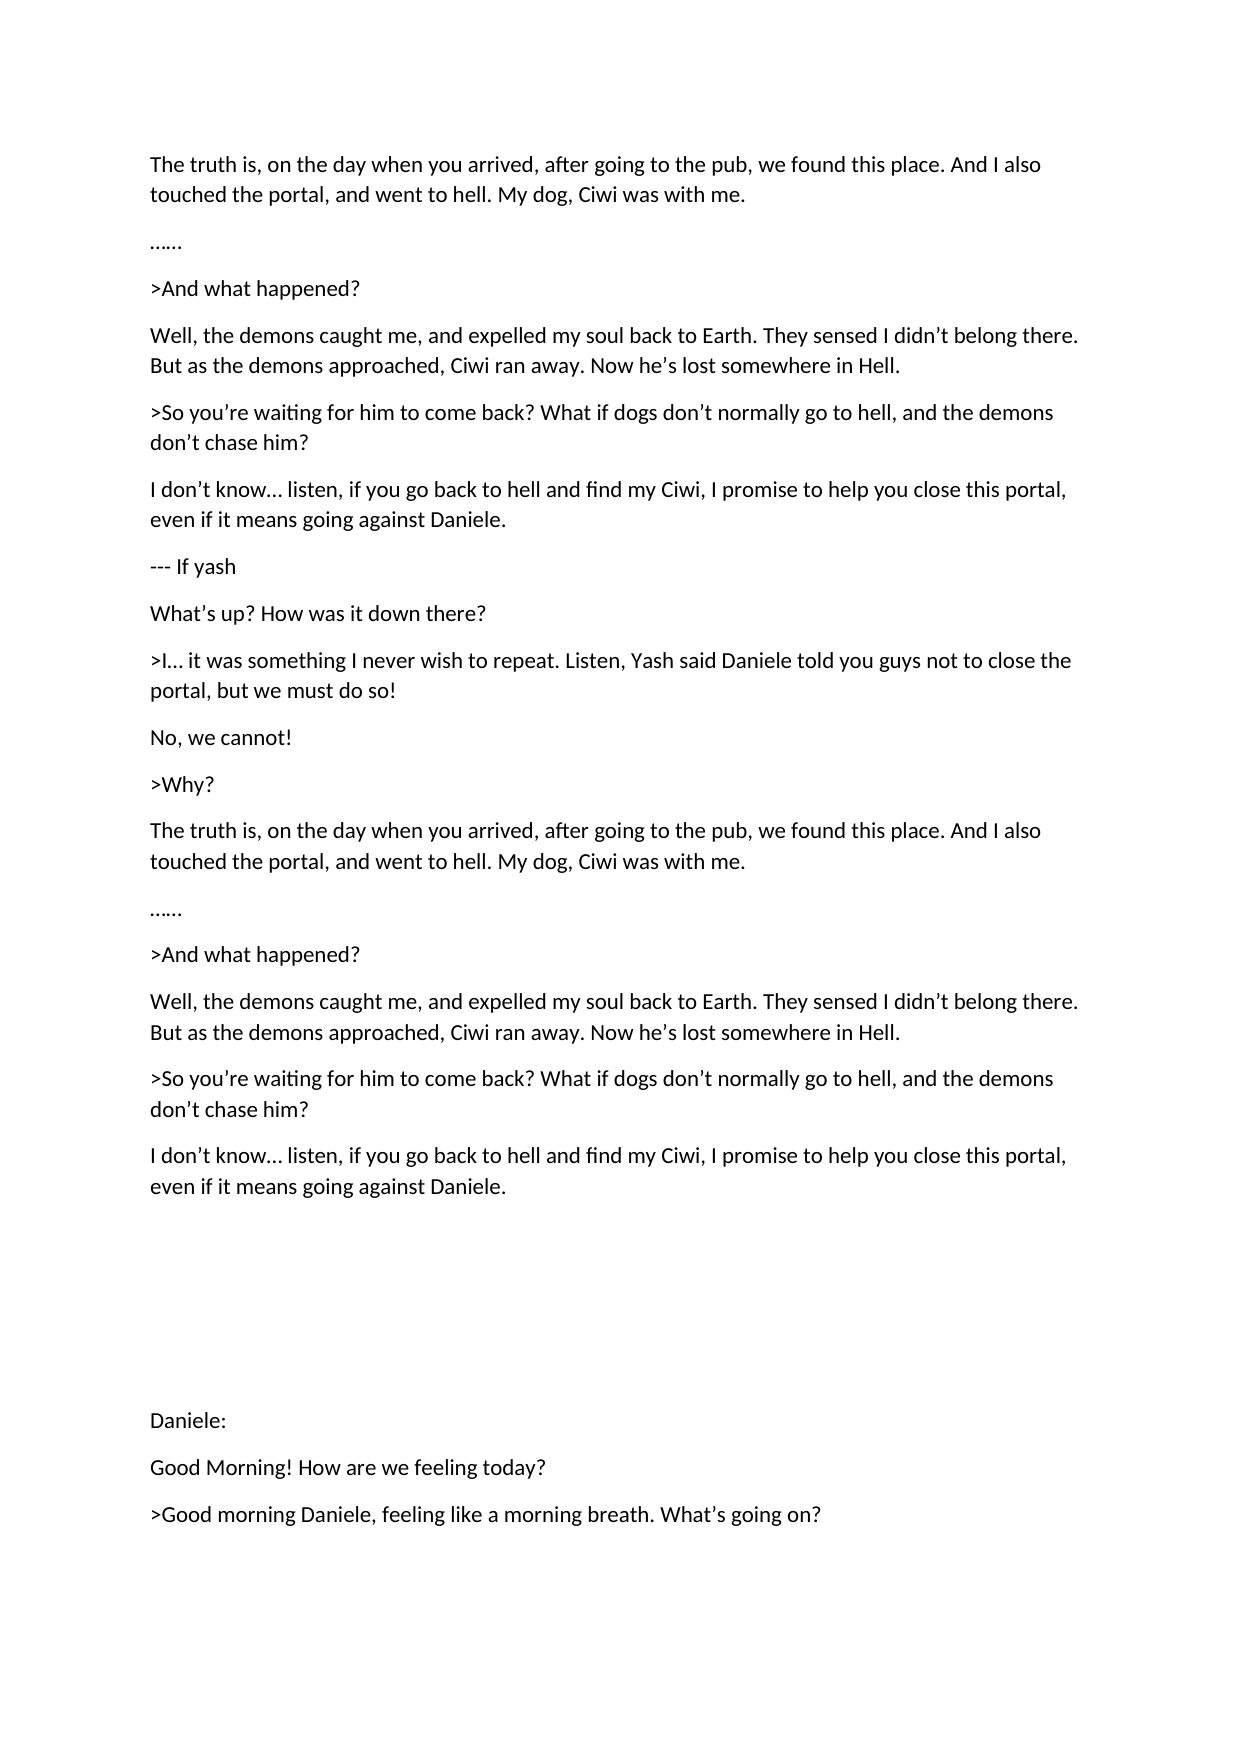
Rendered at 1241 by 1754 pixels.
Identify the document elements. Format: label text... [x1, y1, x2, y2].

text The truth is, on the day when you arrived, after going to the pub, we found this place. And I also touched the portal, and went to hell. My dog, Ciwi was with me. [150, 150, 1090, 208]
text >And what happened? [150, 941, 1090, 969]
text Good Morning! How are we feeling today? [150, 1453, 1090, 1481]
text >Why? [150, 770, 1090, 798]
text >I… it was something I never wish to repeat. Listen, Yash said Daniele told you guys not to close the portal, but we must do so! [150, 646, 1090, 704]
text The truth is, on the day when you arrived, after going to the pub, we found this place. And I also touched the portal, and went to hell. My dog, Ciwi was with me. [150, 817, 1090, 875]
text >So you’re waiting for him to come back? What if dogs don’t normally go to hell, and the demons don’t chase him? [150, 398, 1090, 456]
text No, we cannot! [150, 723, 1090, 751]
text >And what happened? [150, 274, 1090, 302]
text I don’t know… listen, if you go back to hell and find my Ciwi, I promise to help you close this portal, even if it means going against Daniele. [150, 475, 1090, 533]
text --- If yash [150, 552, 1090, 580]
text …… [150, 227, 1090, 255]
text What’s up? How was it down there? [150, 599, 1090, 627]
text …… [150, 894, 1090, 922]
text Daniele: [150, 1406, 1090, 1434]
text >Good morning Daniele, feeling like a morning breath. What’s going on? [150, 1500, 1090, 1528]
text I don’t know… listen, if you go back to hell and find my Ciwi, I promise to help you close this portal, even if it means going against Daniele. [150, 1142, 1090, 1200]
text Well, the demons caught me, and expelled my soul back to Earth. They sensed I didn’t belong there. But as the demons approached, Ciwi ran away. Now he’s lost somewhere in Hell. [150, 321, 1090, 379]
text >So you’re waiting for him to come back? What if dogs don’t normally go to hell, and the demons don’t chase him? [150, 1064, 1090, 1123]
text Well, the demons caught me, and expelled my soul back to Earth. They sensed I didn’t belong there. But as the demons approached, Ciwi ran away. Now he’s lost somewhere in Hell. [150, 987, 1090, 1046]
